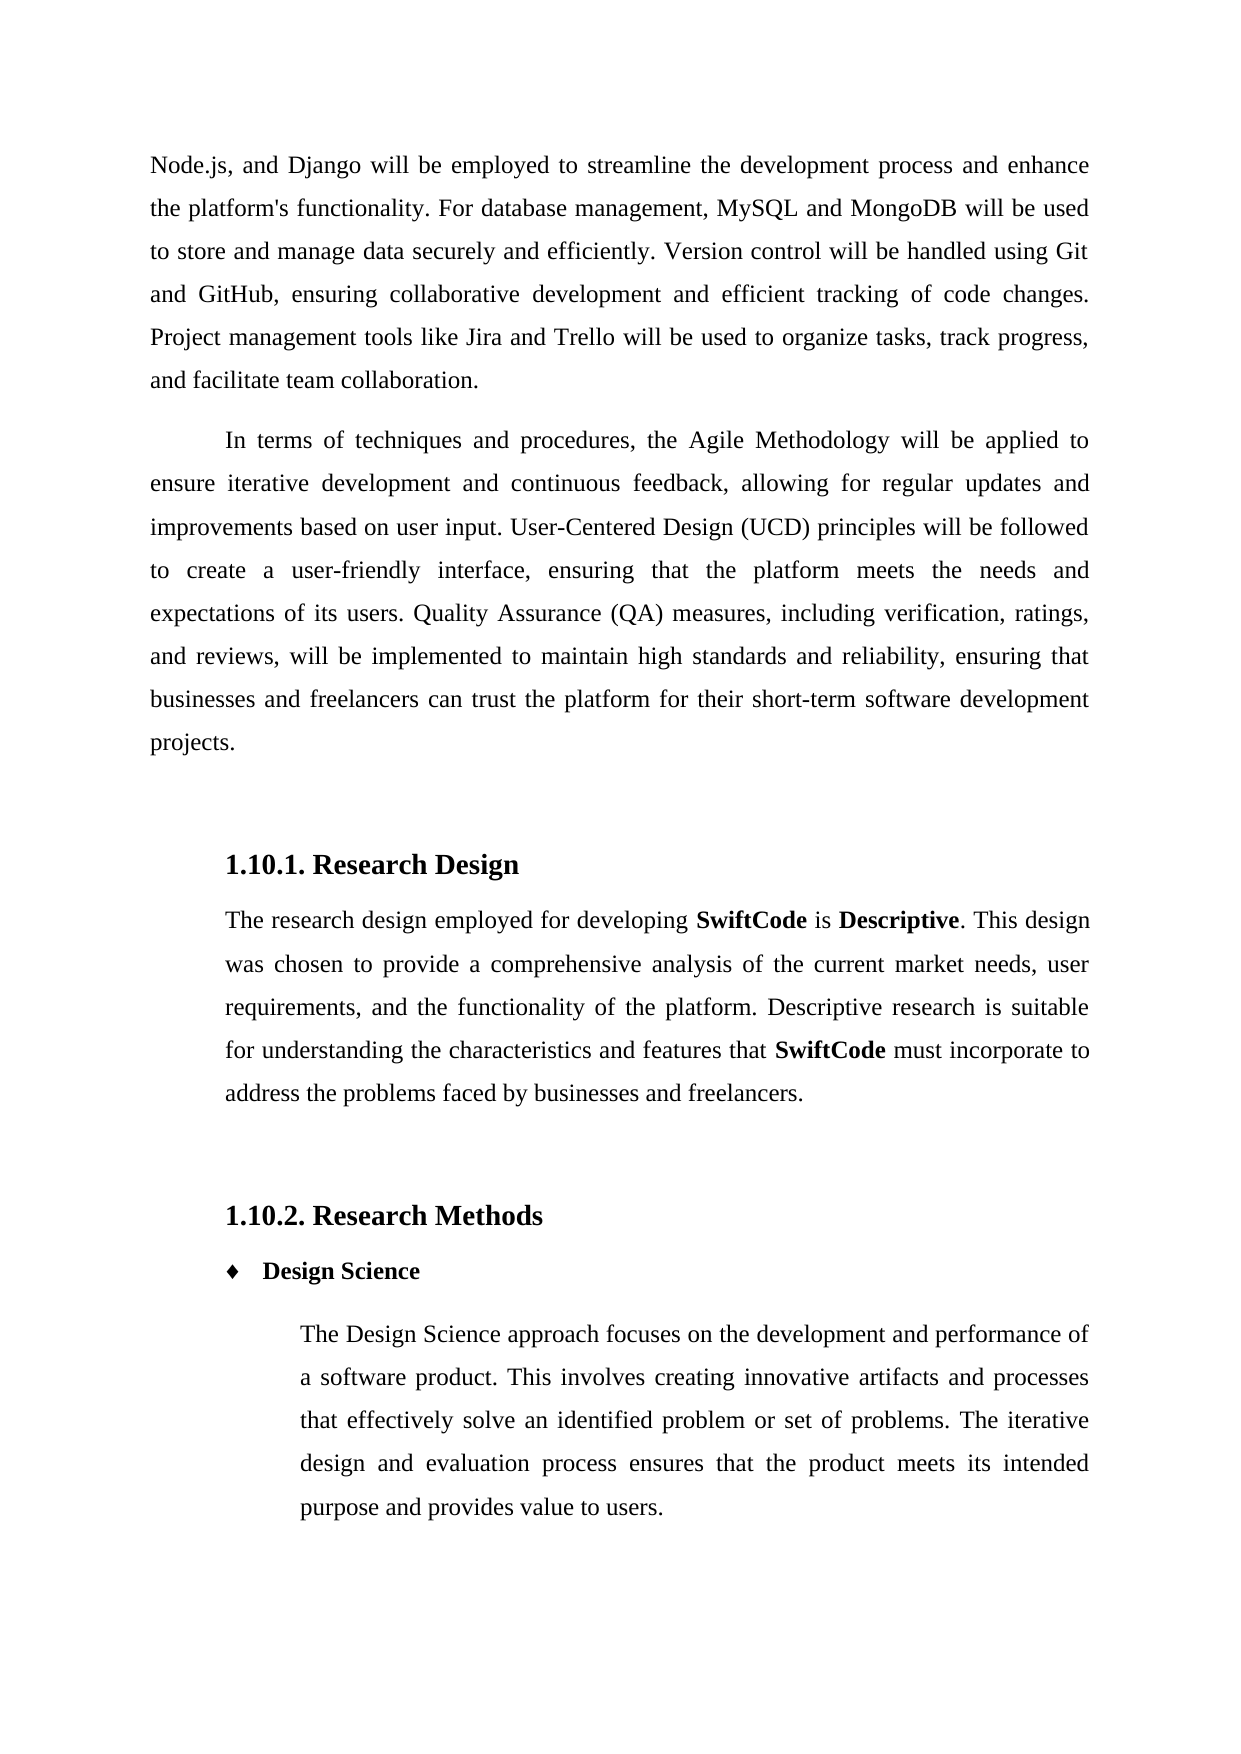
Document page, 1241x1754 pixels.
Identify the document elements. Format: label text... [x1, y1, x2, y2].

subtitle 1.10.2. Research Methods [150, 1198, 1090, 1231]
text The Design Science approach focuses on the development and performance of a software product. This involves creating innovative artifacts and processes that effectively solve an identified problem or set of problems. The iterative design and evaluation process ensures that the product meets its intended purpose and provides value to users. [300, 1319, 1090, 1520]
text In terms of techniques and procedures, the Agile Methodology will be applied to ensure iterative development and continuous feedback, allowing for regular updates and improvements based on user input. User-Centered Design (UCD) principles will be followed to create a user-friendly interface, ensuring that the platform meets the needs and expectations of its users. Quality Assurance (QA) measures, including verification, ratings, and reviews, will be implemented to maintain high standards and reliability, ensuring that businesses and freelancers can trust the platform for their short-term software development projects. [150, 425, 1090, 756]
text The research design employed for developing SwiftCode is Descriptive. This design was chosen to provide a comprehensive analysis of the current market needs, user requirements, and the functionality of the platform. Descriptive research is suitable for understanding the characteristics and features that SwiftCode must incorporate to address the problems faced by businesses and freelancers. [225, 906, 1090, 1107]
list Design Science [225, 1256, 1090, 1287]
subtitle 1.10.1. Research Design [150, 847, 1090, 880]
